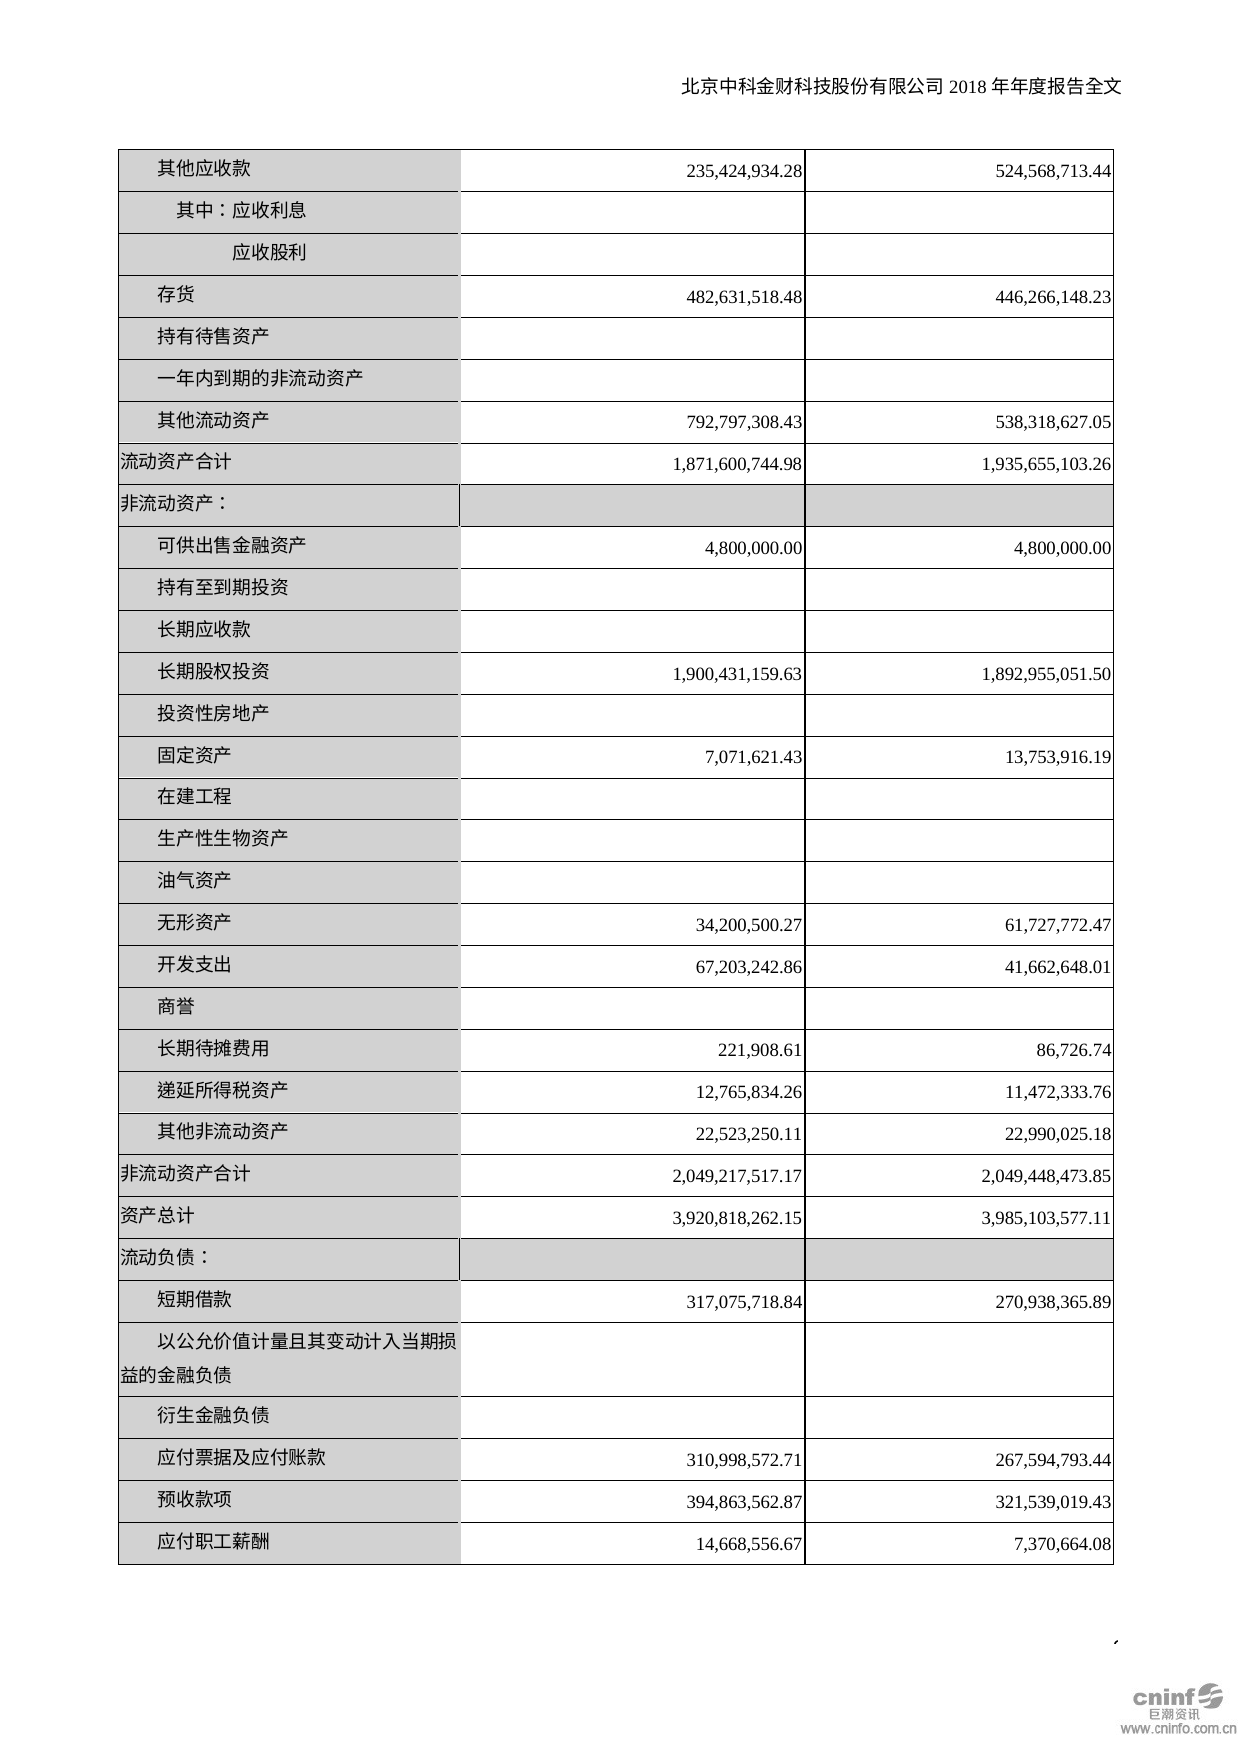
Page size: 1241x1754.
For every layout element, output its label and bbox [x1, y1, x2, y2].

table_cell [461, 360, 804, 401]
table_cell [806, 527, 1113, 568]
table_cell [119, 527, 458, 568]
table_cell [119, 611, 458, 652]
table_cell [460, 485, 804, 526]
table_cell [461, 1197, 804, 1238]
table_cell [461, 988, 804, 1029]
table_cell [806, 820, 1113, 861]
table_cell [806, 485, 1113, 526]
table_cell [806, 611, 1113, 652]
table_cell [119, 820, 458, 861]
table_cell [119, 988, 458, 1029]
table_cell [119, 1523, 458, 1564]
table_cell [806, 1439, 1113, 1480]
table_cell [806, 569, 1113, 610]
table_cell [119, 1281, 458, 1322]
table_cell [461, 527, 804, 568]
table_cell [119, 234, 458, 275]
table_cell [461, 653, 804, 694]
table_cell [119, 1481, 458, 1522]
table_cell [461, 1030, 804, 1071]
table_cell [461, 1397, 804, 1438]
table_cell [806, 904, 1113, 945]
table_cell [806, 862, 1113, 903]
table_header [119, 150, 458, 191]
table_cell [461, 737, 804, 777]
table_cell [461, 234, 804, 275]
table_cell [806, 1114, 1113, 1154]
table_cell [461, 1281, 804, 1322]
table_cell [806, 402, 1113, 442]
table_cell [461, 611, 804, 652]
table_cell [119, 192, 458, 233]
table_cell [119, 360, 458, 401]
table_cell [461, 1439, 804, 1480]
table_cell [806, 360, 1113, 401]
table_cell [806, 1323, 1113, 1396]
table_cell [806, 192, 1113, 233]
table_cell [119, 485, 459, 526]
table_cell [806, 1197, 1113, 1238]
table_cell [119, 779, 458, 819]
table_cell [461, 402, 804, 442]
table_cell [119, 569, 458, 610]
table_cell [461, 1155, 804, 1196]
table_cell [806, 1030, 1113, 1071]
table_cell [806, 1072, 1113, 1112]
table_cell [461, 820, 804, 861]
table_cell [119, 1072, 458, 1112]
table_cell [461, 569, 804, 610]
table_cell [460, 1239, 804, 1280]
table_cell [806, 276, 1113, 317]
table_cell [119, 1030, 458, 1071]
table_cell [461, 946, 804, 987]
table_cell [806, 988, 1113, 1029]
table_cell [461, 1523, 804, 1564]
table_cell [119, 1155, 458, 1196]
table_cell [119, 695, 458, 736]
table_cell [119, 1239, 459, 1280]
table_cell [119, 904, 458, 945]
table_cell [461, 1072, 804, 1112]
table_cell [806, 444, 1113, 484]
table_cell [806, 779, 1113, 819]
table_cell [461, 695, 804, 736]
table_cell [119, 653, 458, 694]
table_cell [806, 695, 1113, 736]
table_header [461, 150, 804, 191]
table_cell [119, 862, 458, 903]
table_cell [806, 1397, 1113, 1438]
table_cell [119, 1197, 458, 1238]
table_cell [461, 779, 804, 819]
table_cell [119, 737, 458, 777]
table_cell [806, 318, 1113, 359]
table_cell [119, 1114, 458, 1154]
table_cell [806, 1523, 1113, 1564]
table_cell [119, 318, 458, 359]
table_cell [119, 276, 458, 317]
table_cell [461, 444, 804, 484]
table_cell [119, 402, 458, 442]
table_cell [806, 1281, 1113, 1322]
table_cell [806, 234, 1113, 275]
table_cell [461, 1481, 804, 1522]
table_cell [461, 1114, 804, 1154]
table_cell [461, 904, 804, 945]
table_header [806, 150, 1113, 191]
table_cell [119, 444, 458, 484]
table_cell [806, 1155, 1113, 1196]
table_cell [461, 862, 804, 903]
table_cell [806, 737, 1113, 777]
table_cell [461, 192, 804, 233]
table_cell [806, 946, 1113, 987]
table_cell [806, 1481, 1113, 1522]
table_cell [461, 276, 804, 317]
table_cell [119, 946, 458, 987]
picture [1115, 1680, 1240, 1737]
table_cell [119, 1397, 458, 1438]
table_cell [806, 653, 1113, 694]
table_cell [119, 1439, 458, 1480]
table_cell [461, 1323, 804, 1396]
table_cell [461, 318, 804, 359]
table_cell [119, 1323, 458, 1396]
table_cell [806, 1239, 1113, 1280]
